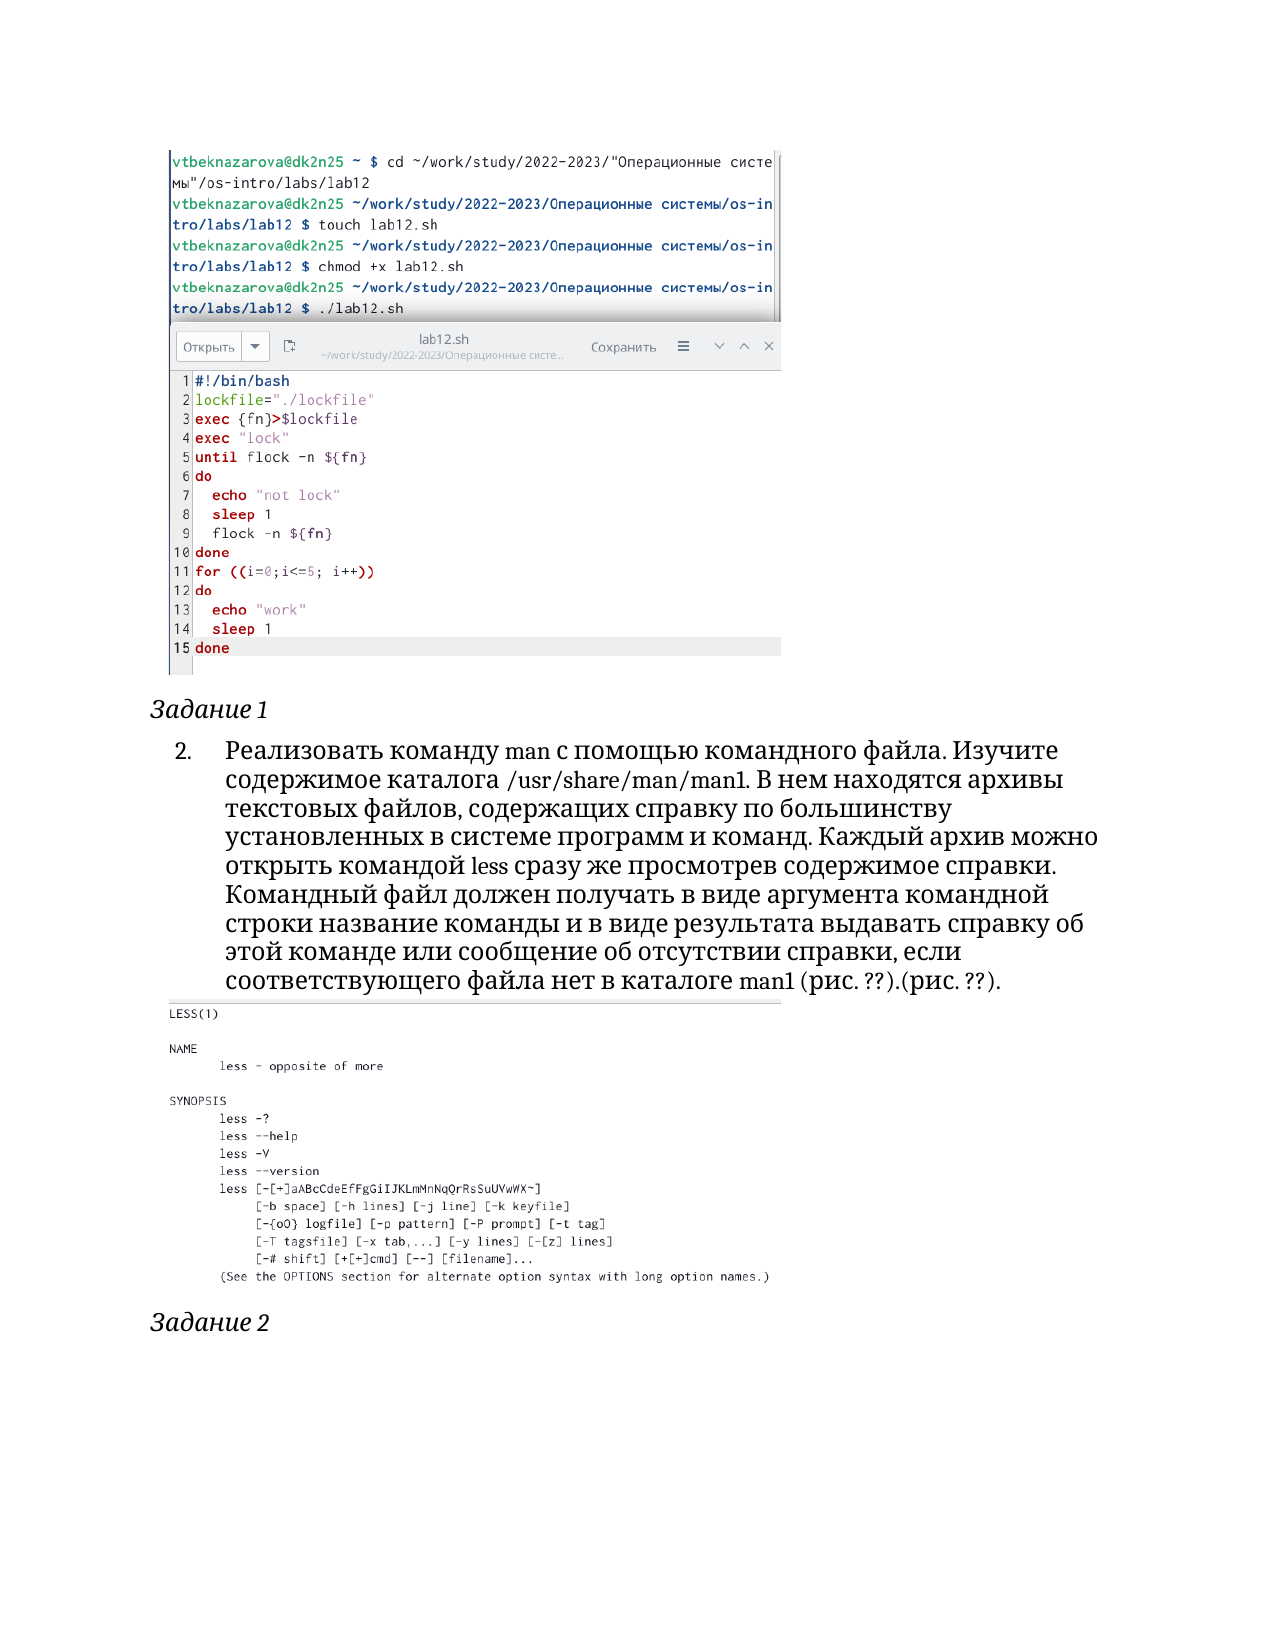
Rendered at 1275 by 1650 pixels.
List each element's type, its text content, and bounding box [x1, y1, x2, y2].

text Задание 1 [150, 696, 1125, 724]
list Реализовать команду man с помощью командного файла. Изучите содержимое каталога /usr/share/man/man1. В нем находятся архивы текстовых файлов, содержащих справку по большинству установленных в системе программ и команд. Каждый архив можно открыть командой less сразу же просмотрев содержимое справки. Командный файл должен получать в виде аргумента командной строки название команды и в виде результата выдавать справку об этой команде или сообщение об отсутствии справки, если соответствующего файла нет в каталоге man1 (рис. ??).(рис. ??). [175, 737, 1125, 996]
picture [168, 150, 782, 675]
text Задание 2 [150, 1308, 1125, 1337]
picture [168, 999, 782, 1288]
